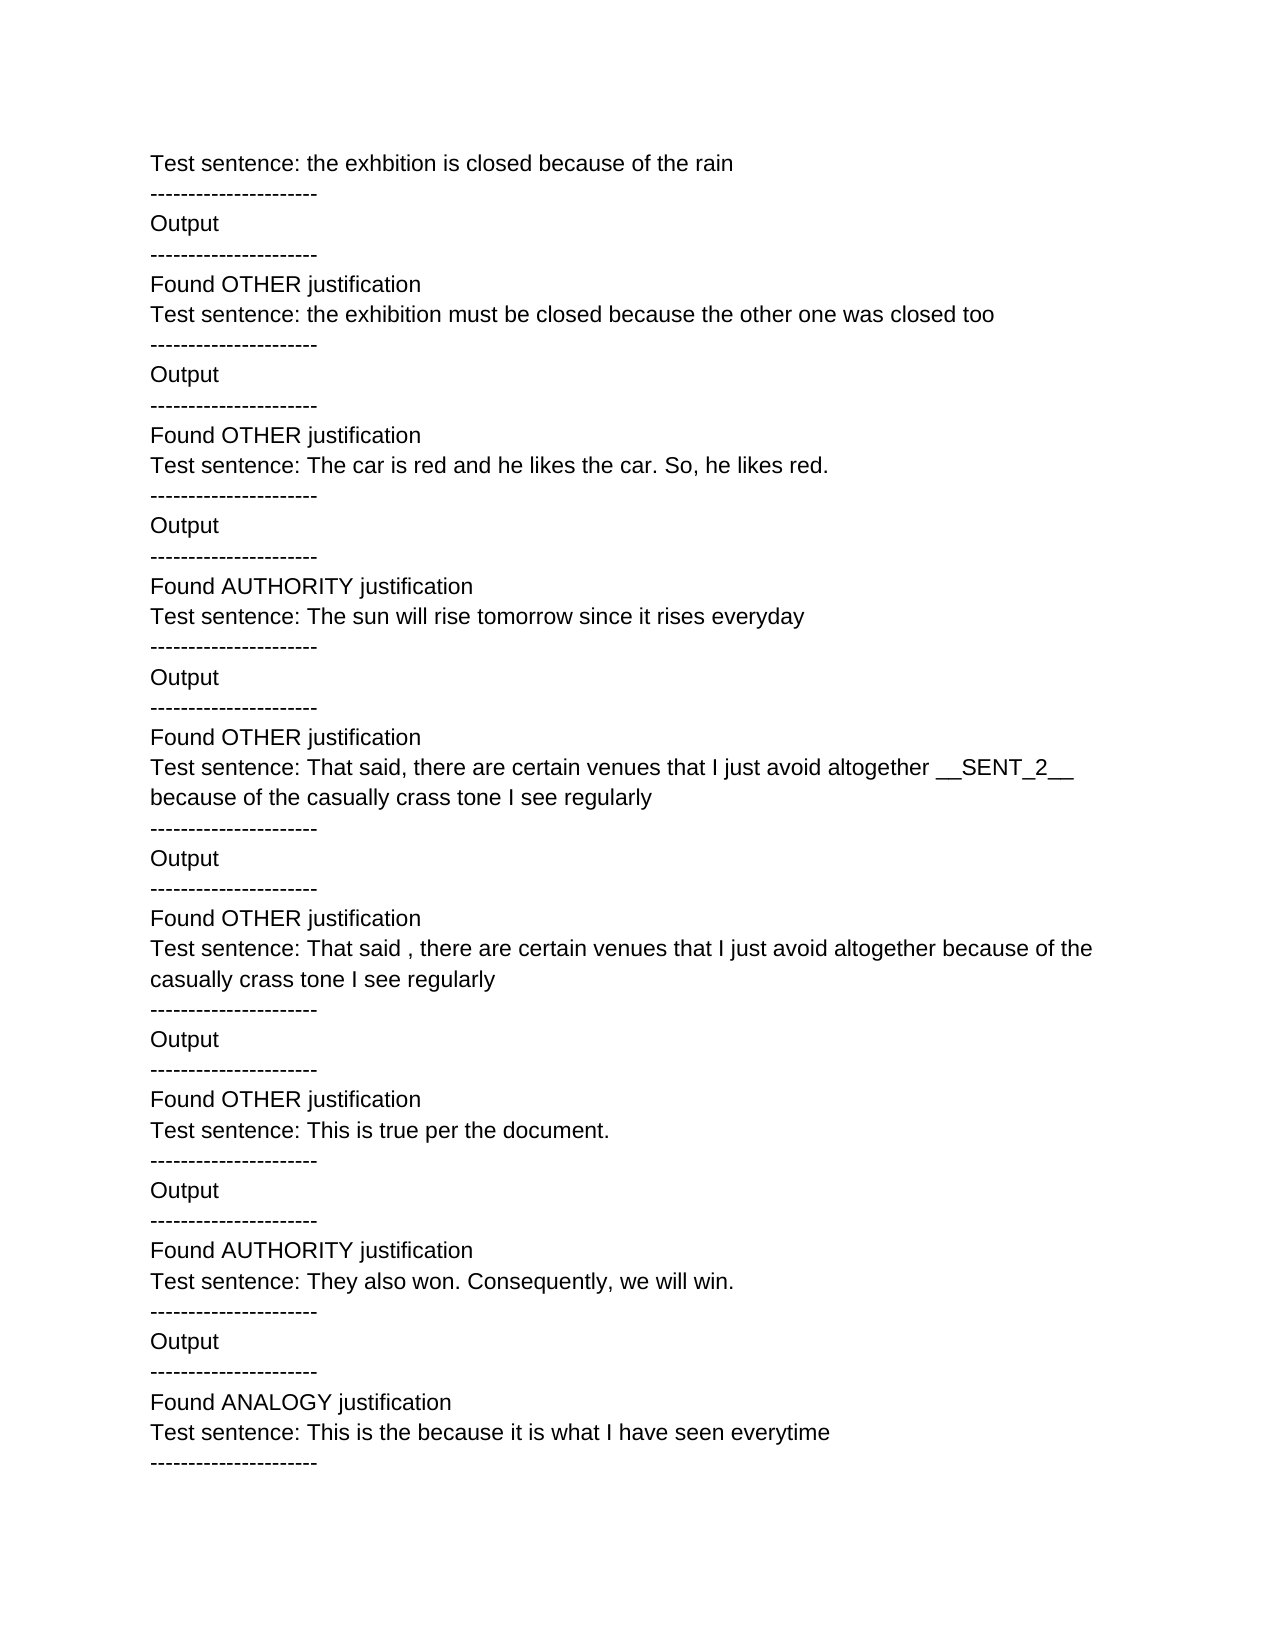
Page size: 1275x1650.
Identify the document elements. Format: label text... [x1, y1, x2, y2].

text Found OTHER justification [150, 724, 1125, 750]
text Found OTHER justification [150, 422, 1125, 448]
text ---------------------- [150, 814, 1125, 841]
text ---------------------- [150, 543, 1125, 569]
text Test sentence: This is true per the document. [150, 1117, 1125, 1143]
text Output [150, 210, 1125, 237]
text Found OTHER justification [150, 1086, 1125, 1113]
text Test sentence: That said , there are certain venues that I just avoid altogether because of the casually crass tone I see regularly [150, 935, 1125, 992]
text ---------------------- [150, 331, 1125, 358]
text ---------------------- [150, 1056, 1125, 1083]
text ---------------------- [150, 1449, 1125, 1475]
text Found AUTHORITY justification [150, 573, 1125, 599]
text Test sentence: The car is red and he likes the car. So, he likes red. [150, 452, 1125, 478]
text Test sentence: They also won. Consequently, we will win. [150, 1268, 1125, 1294]
text Test sentence: the exhbition is closed because of the rain [150, 150, 1125, 176]
text Found AUTHORITY justification [150, 1237, 1125, 1264]
text ---------------------- [150, 694, 1125, 720]
text ---------------------- [150, 241, 1125, 267]
text Found OTHER justification [150, 271, 1125, 297]
text ---------------------- [150, 180, 1125, 207]
text Output [150, 512, 1125, 539]
text Test sentence: The sun will rise tomorrow since it rises everyday [150, 603, 1125, 629]
text ---------------------- [150, 875, 1125, 901]
text Test sentence: That said, there are certain venues that I just avoid altogether __SENT_2__ because of the casually crass tone I see regularly [150, 754, 1125, 811]
text ---------------------- [150, 633, 1125, 660]
text ---------------------- [150, 1147, 1125, 1173]
text Output [150, 1177, 1125, 1203]
text ---------------------- [150, 996, 1125, 1022]
text Test sentence: This is the because it is what I have seen everytime [150, 1419, 1125, 1445]
text Found OTHER justification [150, 905, 1125, 932]
text ---------------------- [150, 392, 1125, 418]
text Output [150, 663, 1125, 690]
text Test sentence: the exhibition must be closed because the other one was closed too [150, 301, 1125, 327]
text Output [150, 361, 1125, 388]
text ---------------------- [150, 1207, 1125, 1234]
text Output [150, 1328, 1125, 1354]
text Output [150, 845, 1125, 871]
text Found ANALOGY justification [150, 1388, 1125, 1415]
text ---------------------- [150, 1358, 1125, 1385]
text ---------------------- [150, 482, 1125, 509]
text Output [150, 1026, 1125, 1052]
text ---------------------- [150, 1298, 1125, 1324]
